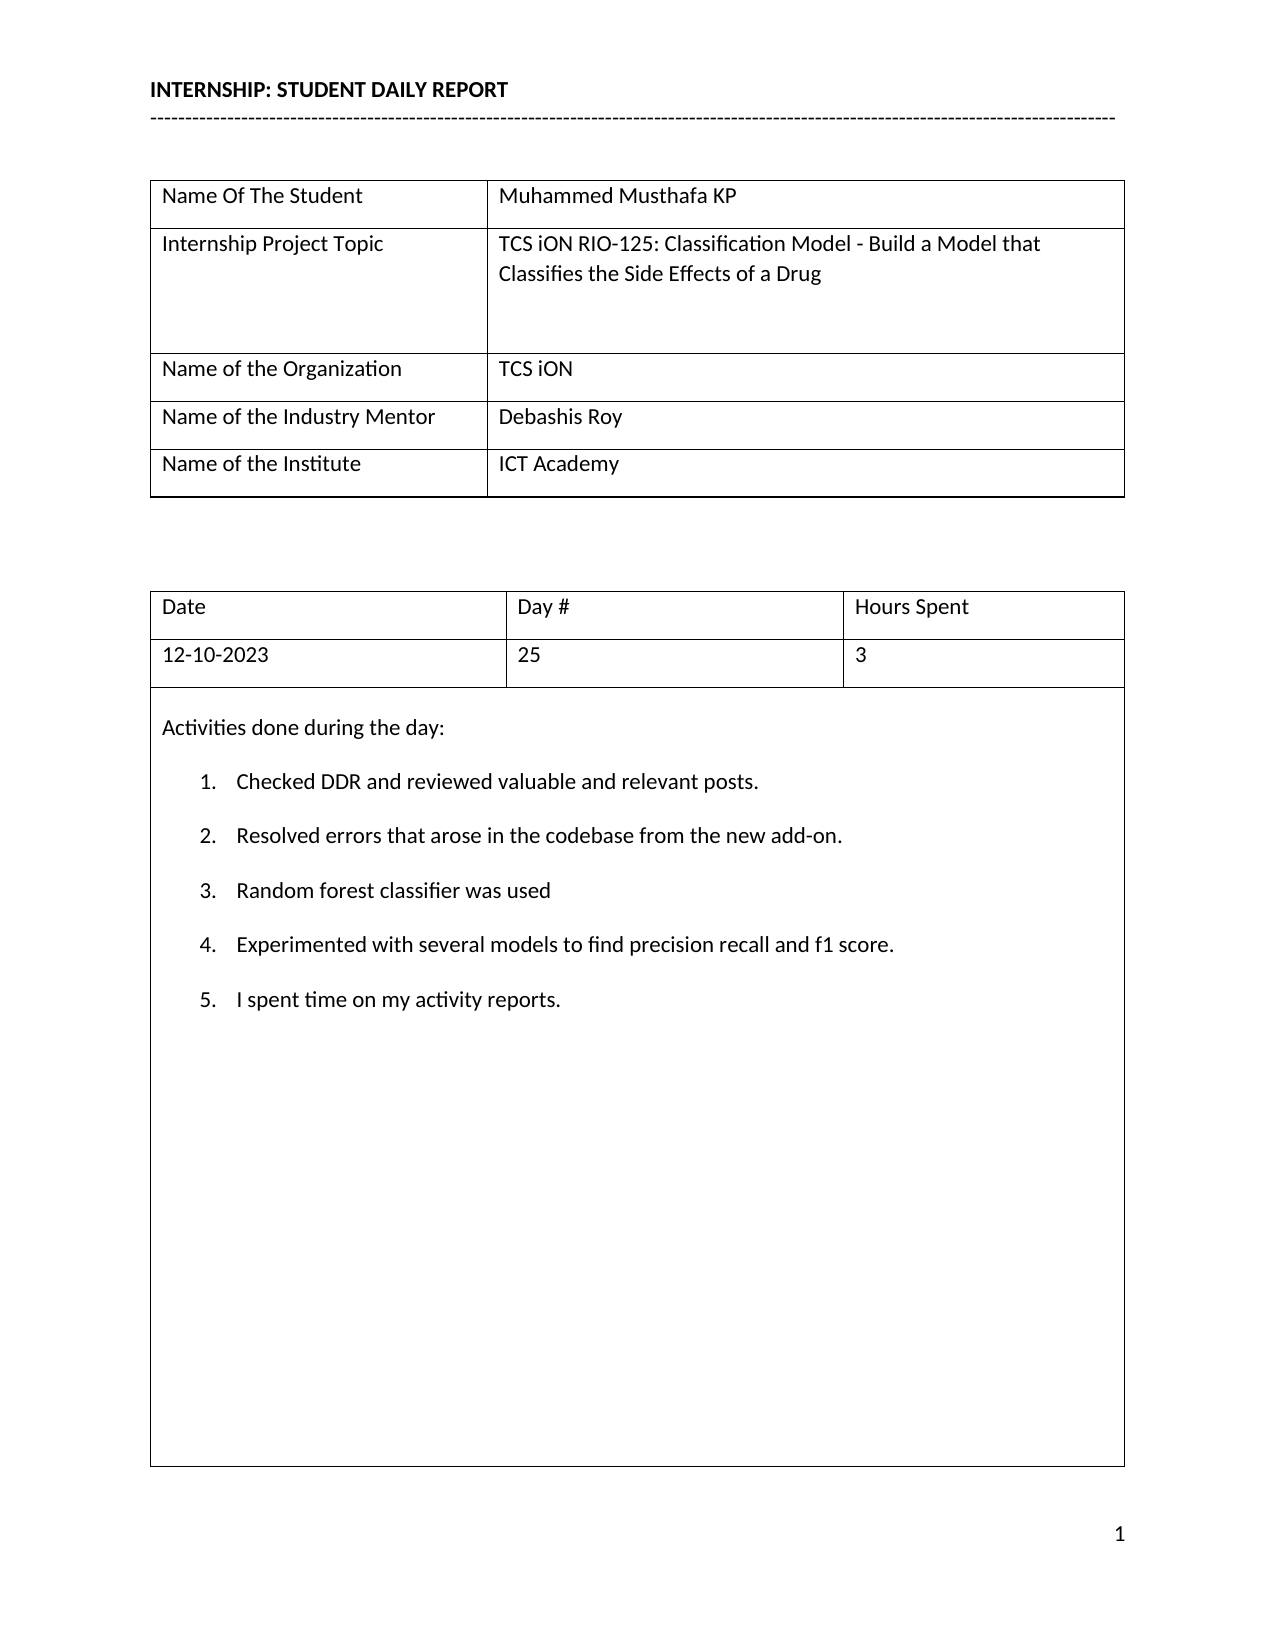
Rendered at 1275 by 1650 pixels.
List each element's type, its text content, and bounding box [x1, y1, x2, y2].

table_cell ICT Academy [488, 450, 1124, 496]
table_cell Name of the Industry Mentor [151, 402, 487, 448]
table_header Name Of The Student [151, 181, 487, 228]
table_cell 12-10-2023 [151, 640, 506, 687]
table_header Date [151, 592, 506, 639]
table_cell TCS iON RIO-125: Classification Model - Build a Model that Classifies the Side Effects of a Drug [488, 229, 1124, 353]
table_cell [151, 688, 1124, 1466]
table_cell 25 [507, 640, 843, 687]
table_cell Name of the Organization [151, 354, 487, 401]
table_cell TCS iON [488, 354, 1124, 401]
table_header Hours Spent [844, 592, 1124, 639]
table_cell Name of the Institute [151, 450, 487, 496]
table_cell Debashis Roy [488, 402, 1124, 448]
table_header Muhammed Musthafa KP [488, 181, 1124, 228]
table_header Day # [507, 592, 843, 639]
table_cell Internship Project Topic [151, 229, 487, 353]
table_cell 3 [844, 640, 1124, 687]
